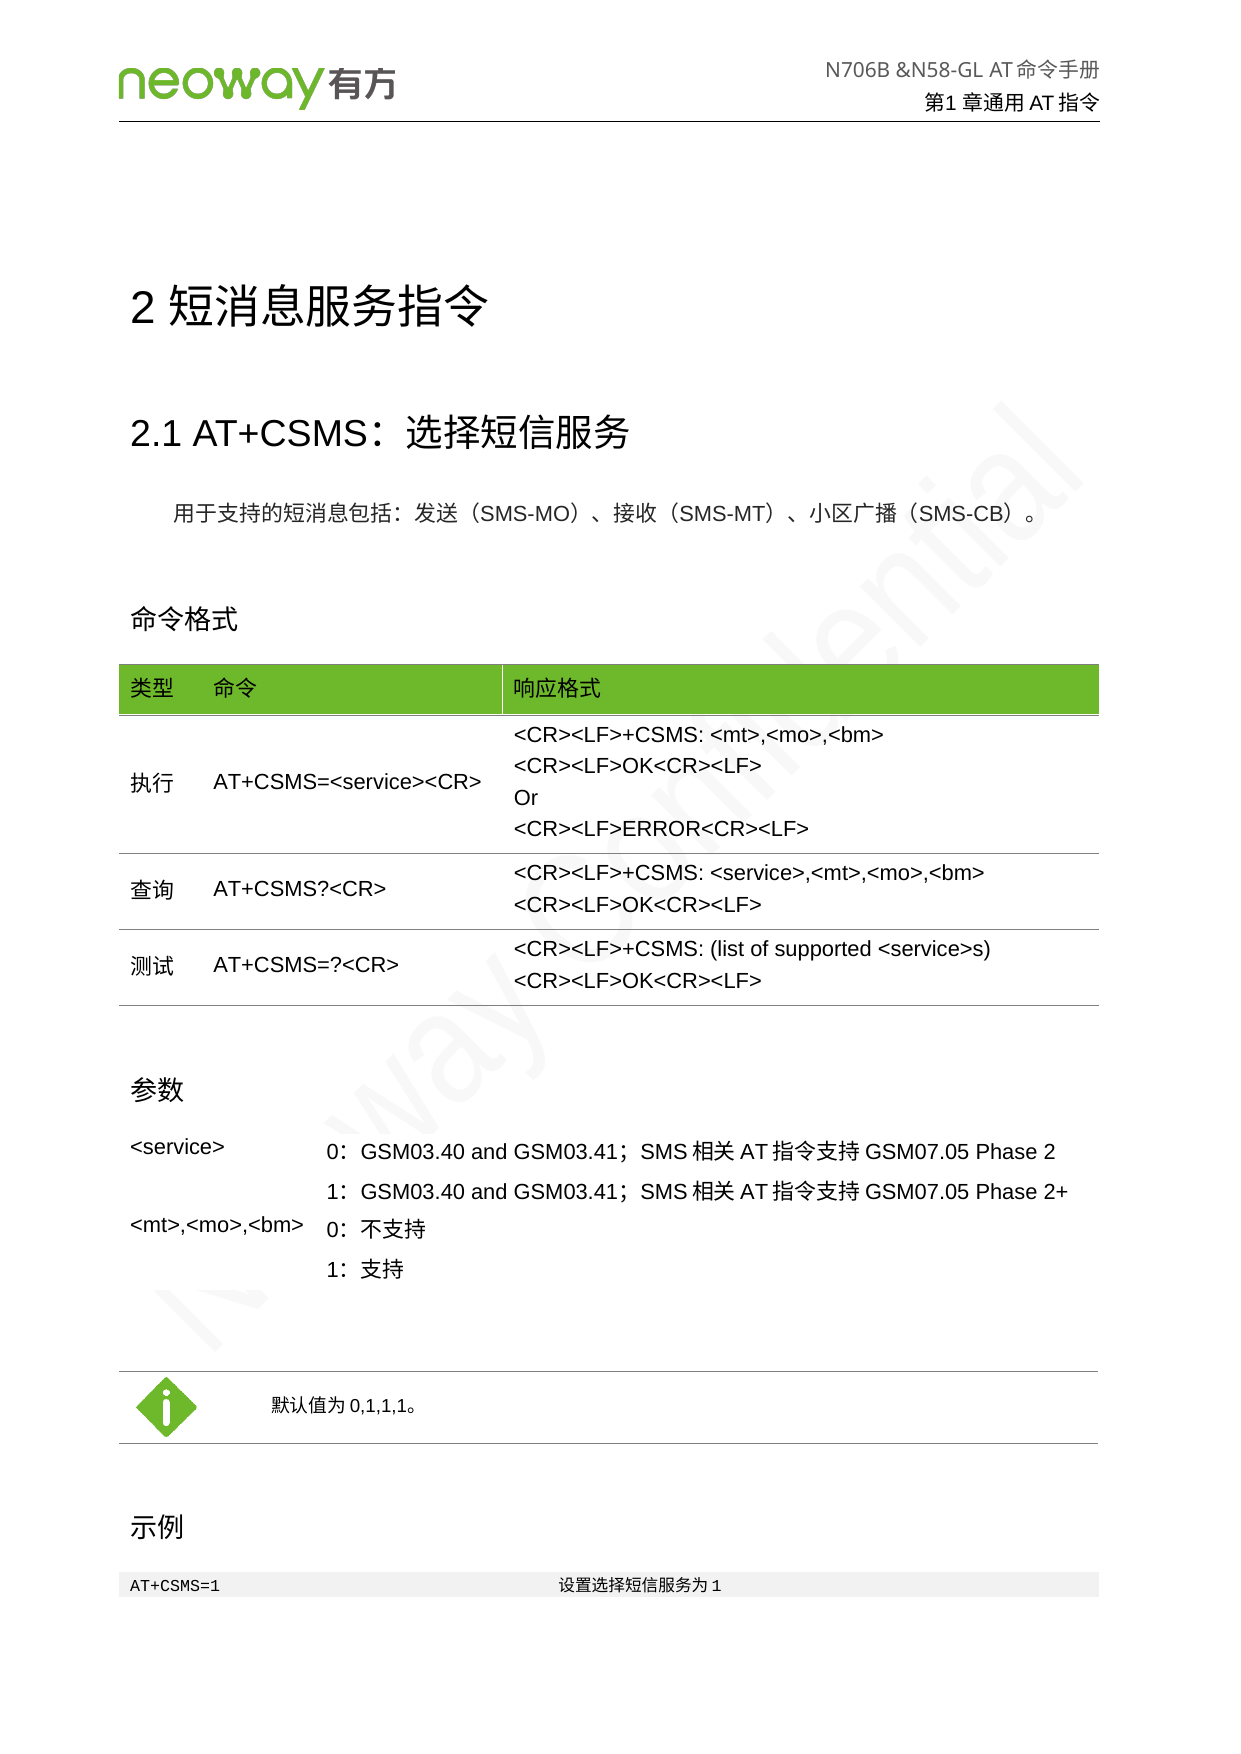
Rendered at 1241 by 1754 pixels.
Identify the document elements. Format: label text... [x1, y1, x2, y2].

table_header 设置选择短信服务为1 [547, 1572, 1099, 1597]
table_cell 测试 [119, 930, 202, 1005]
table_header 0：GSM03.40 and GSM03.41；SMS相关AT指令支持 GSM07.05 Phase 2 1：GSM03.40 and GSM03.41；SMS相关AT指令支持 GSM07.05 Phase 2+ [315, 1134, 1122, 1212]
table_cell <CR><LF>+CSMS: <service>,<mt>,<mo>,<bm> <CR><LF>OK<CR><LF> [503, 854, 1099, 929]
text 命令格式 [130, 598, 1110, 637]
picture [118, 68, 395, 110]
table_cell <CR><LF>+CSMS: <mt>,<mo>,<bm> <CR><LF>OK<CR><LF> Or <CR><LF>ERROR<CR><LF> [503, 716, 1099, 853]
table_header 命令 [202, 665, 502, 714]
table_header [119, 1372, 222, 1443]
text 参数 [130, 1068, 1110, 1108]
table_cell AT+CSMS?<CR> [202, 854, 502, 929]
subtitle AT+CSMS：选择短信服务 [130, 403, 1110, 457]
picture [129, 1377, 203, 1437]
table_cell 0：不支持 1：支持 [315, 1213, 1122, 1290]
table_header 默认值为0,1,1,1。 [222, 1372, 1098, 1443]
table_cell <CR><LF>+CSMS: (list of supported <service>s) <CR><LF>OK<CR><LF> [503, 930, 1099, 1005]
table_cell AT+CSMS=<service><CR> [202, 716, 502, 853]
table_cell 执行 [119, 716, 202, 853]
table_cell <mt>,<mo>,<bm> [119, 1213, 315, 1290]
text 用于支持的短消息包括：发送（SMS-MO）、接收（SMS-MT）、小区广播（SMS-CB）。 [130, 496, 1110, 528]
text 示例 [130, 1506, 1110, 1545]
table_cell 查询 [119, 854, 202, 929]
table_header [119, 1572, 547, 1597]
subtitle 短消息服务指令 [130, 270, 1110, 336]
table_header <service> [119, 1134, 315, 1212]
table_cell AT+CSMS=?<CR> [202, 930, 502, 1005]
table_header 响应格式 [503, 665, 1099, 714]
table_header 类型 [119, 665, 202, 714]
